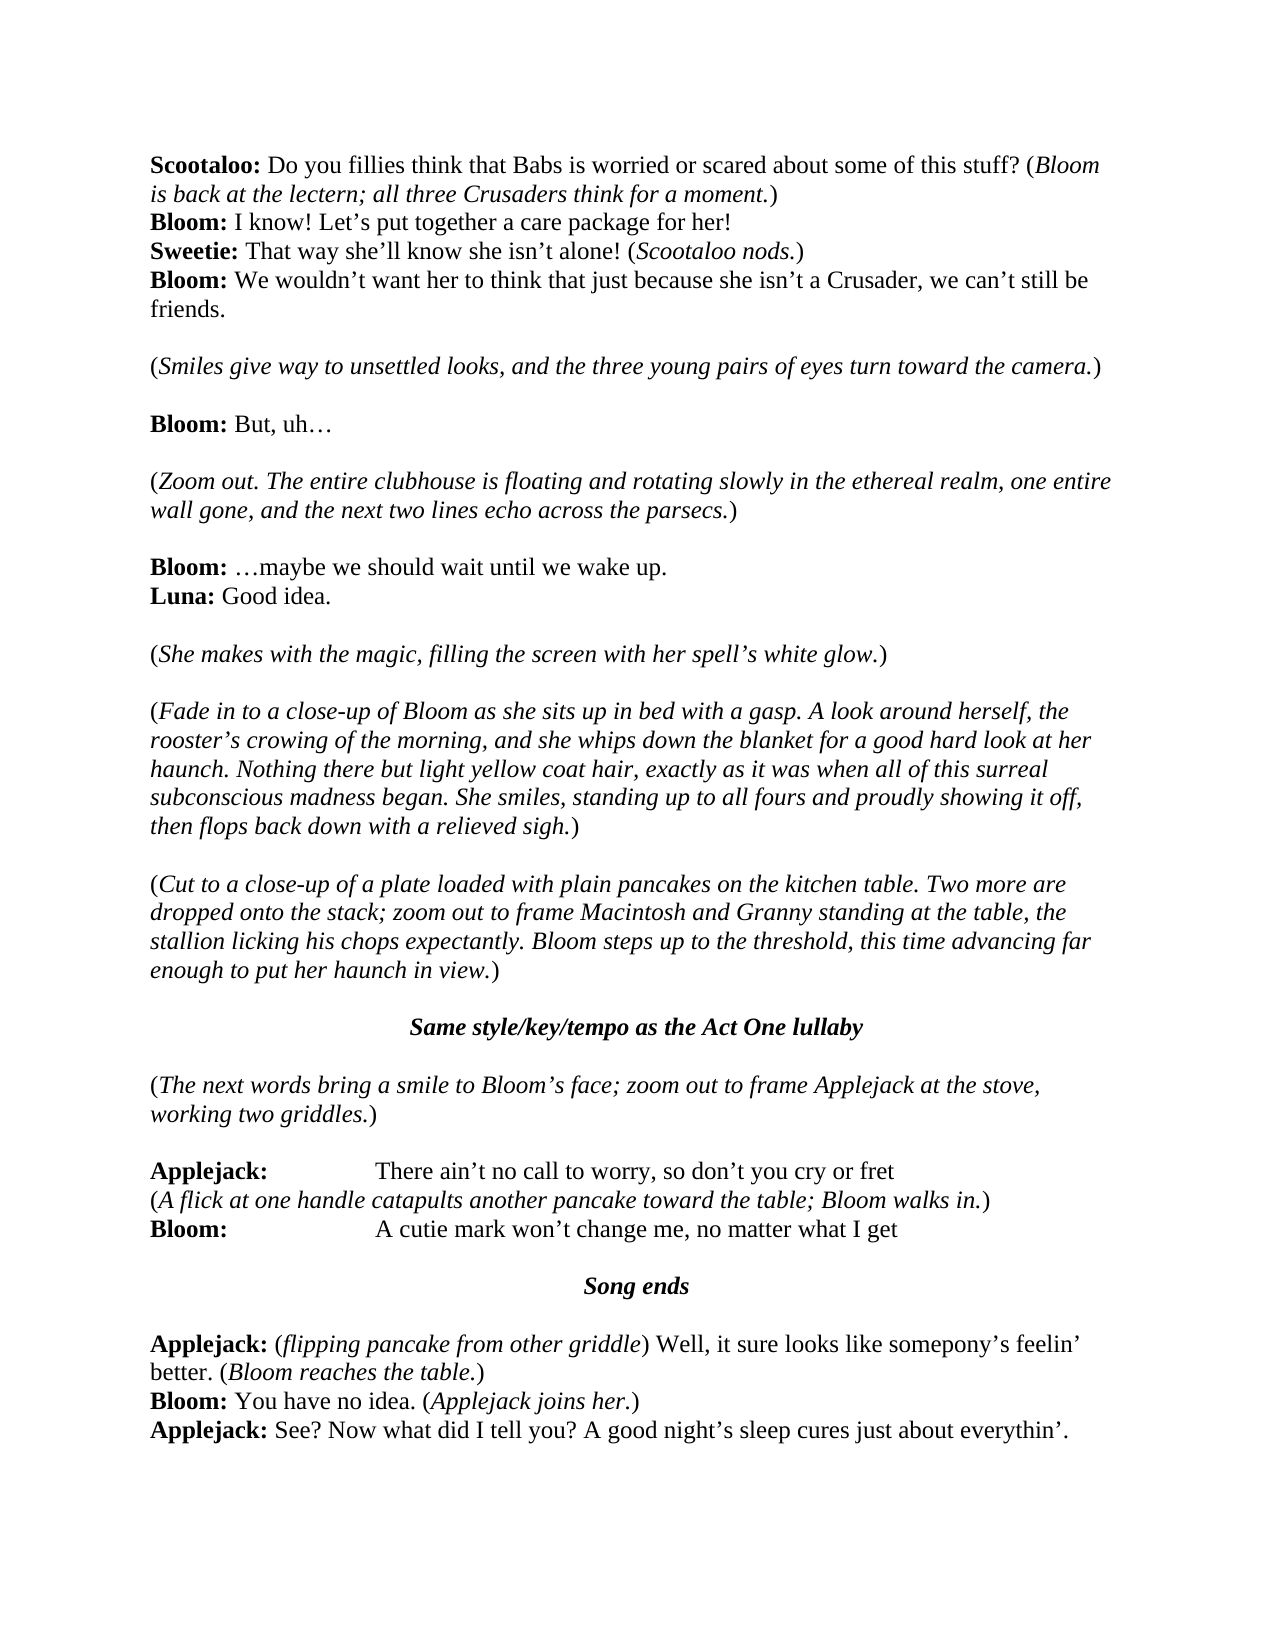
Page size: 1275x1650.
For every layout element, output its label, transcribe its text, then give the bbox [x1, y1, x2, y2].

text (Fade in to a close-up of Bloom as she sits up in bed with a gasp. A look around herself, the rooster’s crowing of the morning, and she whips down the blanket for a good hard look at her haunch. Nothing there but light yellow coat hair, exactly as it was when all of this surreal subconscious madness began. She smiles, standing up to all fours and proudly showing it off, then flops back down with a relieved sigh.) [150, 696, 1125, 840]
text Scootaloo: Do you fillies think that Babs is worried or scared about some of this stuff? (Bloom is back at the lectern; all three Crusaders think for a moment.) [150, 150, 1125, 207]
text Applejack: (flipping pancake from other griddle) Well, it sure looks like somepony’s feelin’ better. (Bloom reaches the table.) [150, 1329, 1125, 1386]
text Bloom: …maybe we should wait until we wake up. [150, 552, 1125, 581]
text Bloom: You have no idea. (Applejack joins her.) [150, 1386, 1125, 1415]
text Bloom: We wouldn’t want her to think that just because she isn’t a Crusader, we can’t still be friends. [150, 265, 1125, 322]
text Bloom: A cutie mark won’t change me, no matter what I get [150, 1214, 1125, 1242]
text (Cut to a close-up of a plate loaded with plain pancakes on the kitchen table. Two more are dropped onto the stack; zoom out to frame Macintosh and Granny standing at the table, the stallion licking his chops expectantly. Bloom steps up to the threshold, this time advancing far enough to put her haunch in view.) [150, 869, 1125, 984]
text Same style/key/tempo as the Act One lullaby [150, 1012, 1125, 1041]
text Applejack: See? Now what did I tell you? A good night’s sleep cures just about everythin’. [150, 1415, 1125, 1444]
text (Zoom out. The entire clubhouse is floating and rotating slowly in the ethereal realm, one entire wall gone, and the next two lines echo across the parsecs.) [150, 466, 1125, 524]
text Song ends [150, 1271, 1125, 1300]
text Bloom: I know! Let’s put together a care package for her! [150, 207, 1125, 236]
text Bloom: But, uh… [150, 409, 1125, 437]
text (A flick at one handle catapults another pancake toward the table; Bloom walks in.) [150, 1185, 1125, 1214]
text Applejack: There ain’t no call to worry, so don’t you cry or fret [150, 1156, 1125, 1185]
text (She makes with the magic, filling the screen with her spell’s white glow.) [150, 639, 1125, 667]
text Sweetie: That way she’ll know she isn’t alone! (Scootaloo nods.) [150, 236, 1125, 265]
text (Smiles give way to unsettled looks, and the three young pairs of eyes turn toward the camera.) [150, 351, 1125, 380]
text (The next words bring a smile to Bloom’s face; zoom out to frame Applejack at the stove, working two griddles.) [150, 1070, 1125, 1127]
text Luna: Good idea. [150, 581, 1125, 610]
